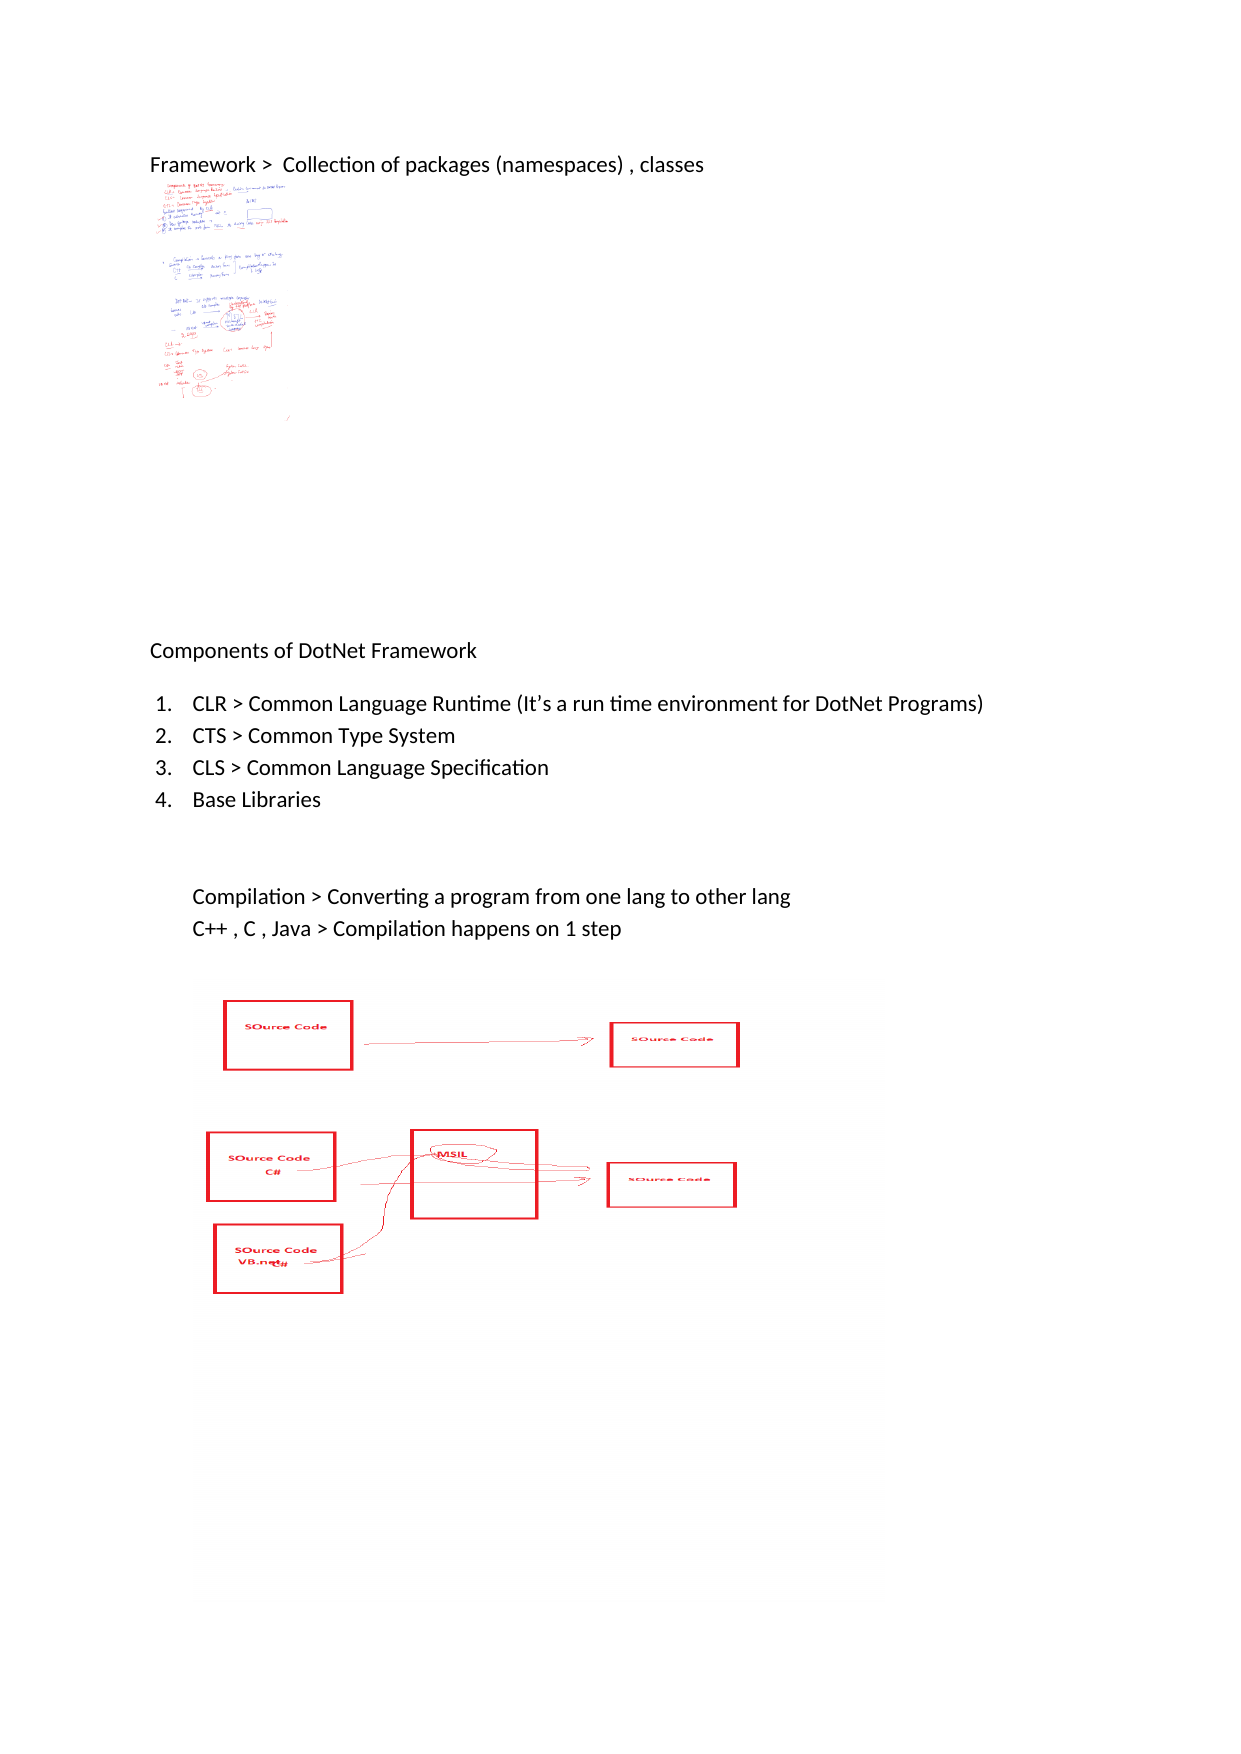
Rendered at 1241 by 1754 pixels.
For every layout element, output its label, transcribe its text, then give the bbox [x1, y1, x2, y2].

list CLS > Common Language Specification [155, 753, 1090, 781]
list CLR > Common Language Runtime (It’s a run time environment for DotNet Programs) [155, 689, 1090, 717]
text Framework > Collection of packages (namespaces) , classes [150, 150, 1090, 182]
list Base Libraries [155, 786, 1090, 814]
list C++ , C , Java > Compilation happens on 1 step [192, 914, 1090, 942]
list CTS > Common Type System [155, 721, 1090, 749]
picture [192, 978, 886, 1602]
list Compilation > Converting a program from one lang to other lang [192, 882, 1090, 910]
picture [150, 182, 1090, 611]
text Components of DotNet Framework [150, 636, 1090, 664]
